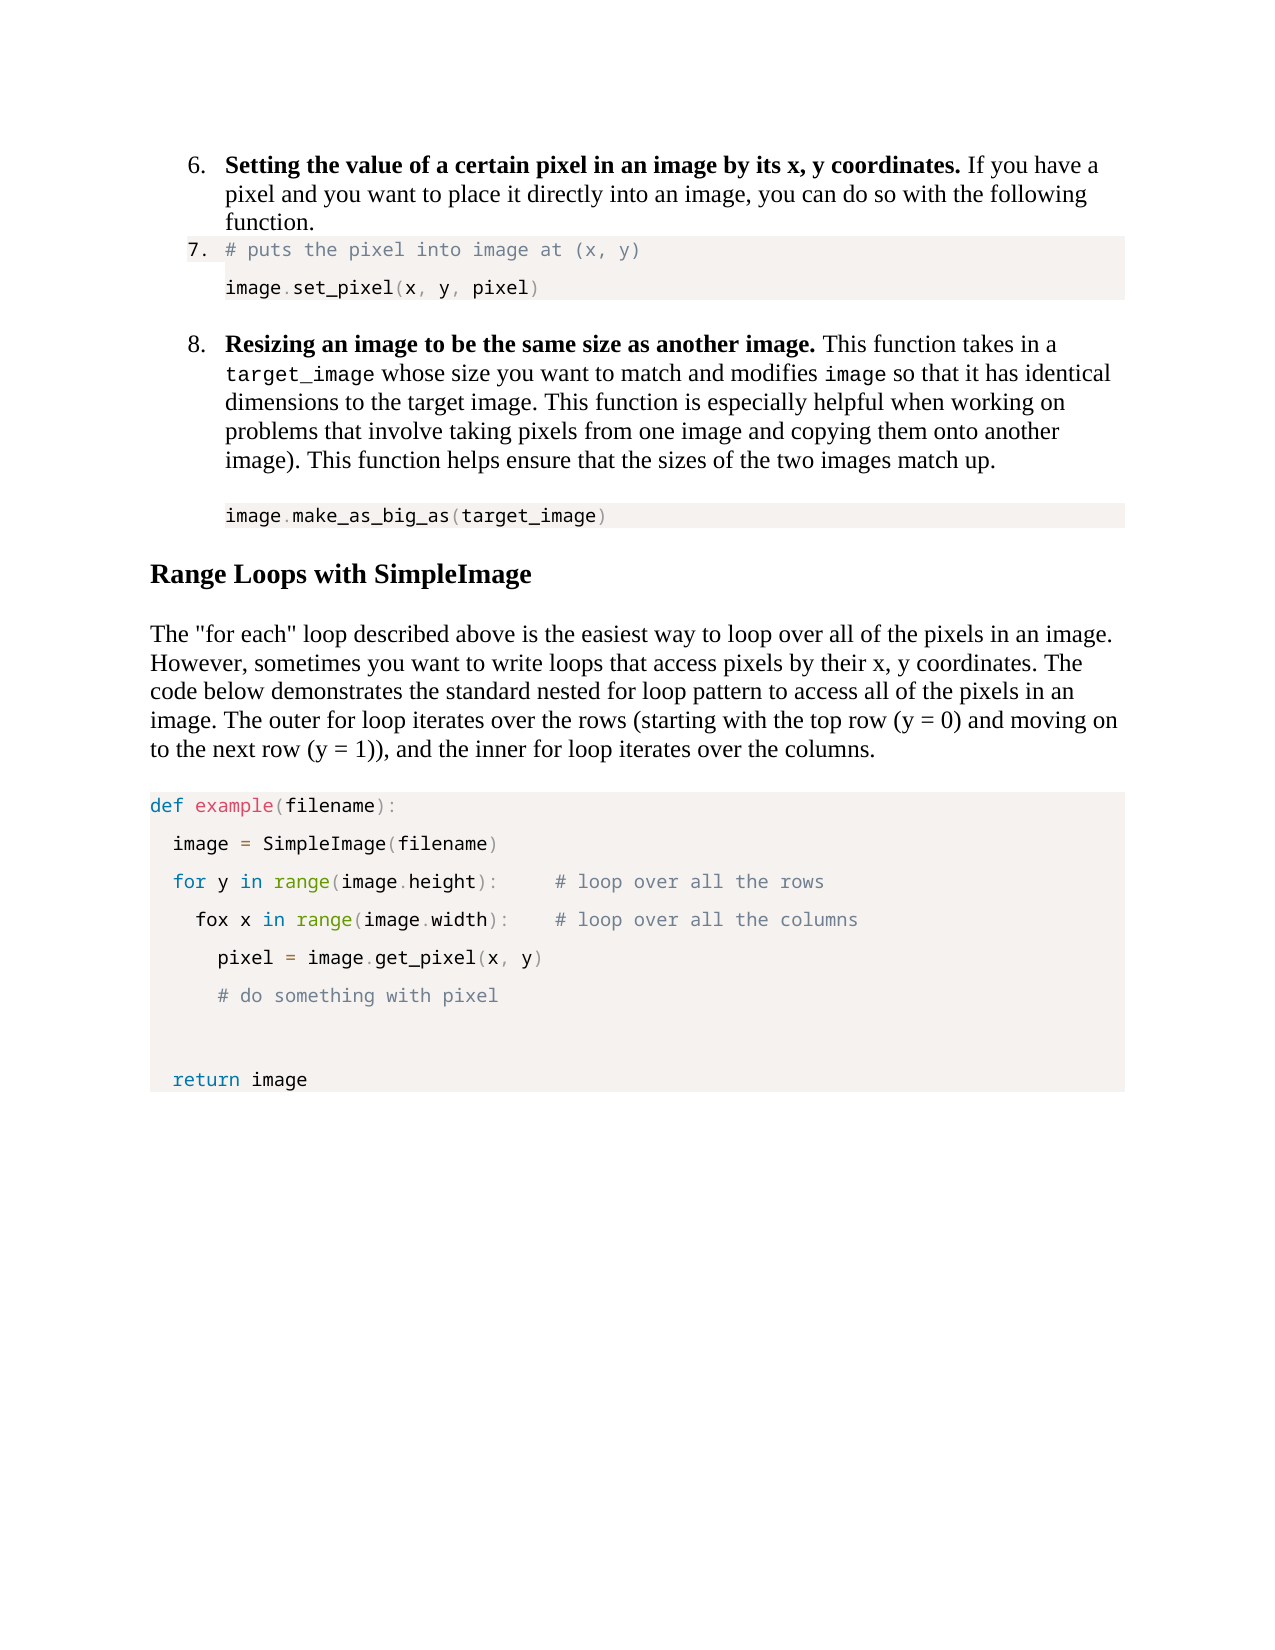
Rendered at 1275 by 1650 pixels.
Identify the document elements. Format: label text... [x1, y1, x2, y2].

text pixel = image.get_pixel(x, y) [150, 944, 1125, 969]
list # puts the pixel into image at (x, y) [187, 236, 1125, 262]
text def example(filename): [150, 792, 1125, 817]
list Setting the value of a certain pixel in an image by its x, y coordinates. If you have a pixel and you want to place it directly into an image, you can do so with the following function. [187, 150, 1125, 236]
text Range Loops with SimpleImage [150, 557, 1125, 590]
text image.set_pixel(x, y, pixel) [225, 274, 1125, 300]
text for y in range(image.height): # loop over all the rows [150, 868, 1125, 893]
text fox x in range(image.width): # loop over all the columns [150, 906, 1125, 931]
text # do something with pixel [150, 982, 1125, 1007]
text image = SimpleImage(filename) [150, 830, 1125, 855]
text image.make_as_big_as(target_image) [225, 503, 1125, 528]
text The "for each" loop described above is the easiest way to loop over all of the pixels in an image. However, sometimes you want to write loops that access pixels by their x, y coordinates. The code below demonstrates the standard nested for loop pattern to access all of the pixels in an image. The outer for loop iterates over the rows (starting with the top row (y = 0) and moving on to the next row (y = 1)), and the inner for loop iterates over the columns. [150, 619, 1125, 763]
list Resizing an image to be the same size as another image. This function takes in a target_image whose size you want to match and modifies image so that it has identical dimensions to the target image. This function is especially helpful when working on problems that involve taking pixels from one image and copying them onto another image). This function helps ensure that the sizes of the two images match up. [187, 329, 1125, 473]
text return image [150, 1067, 1125, 1092]
